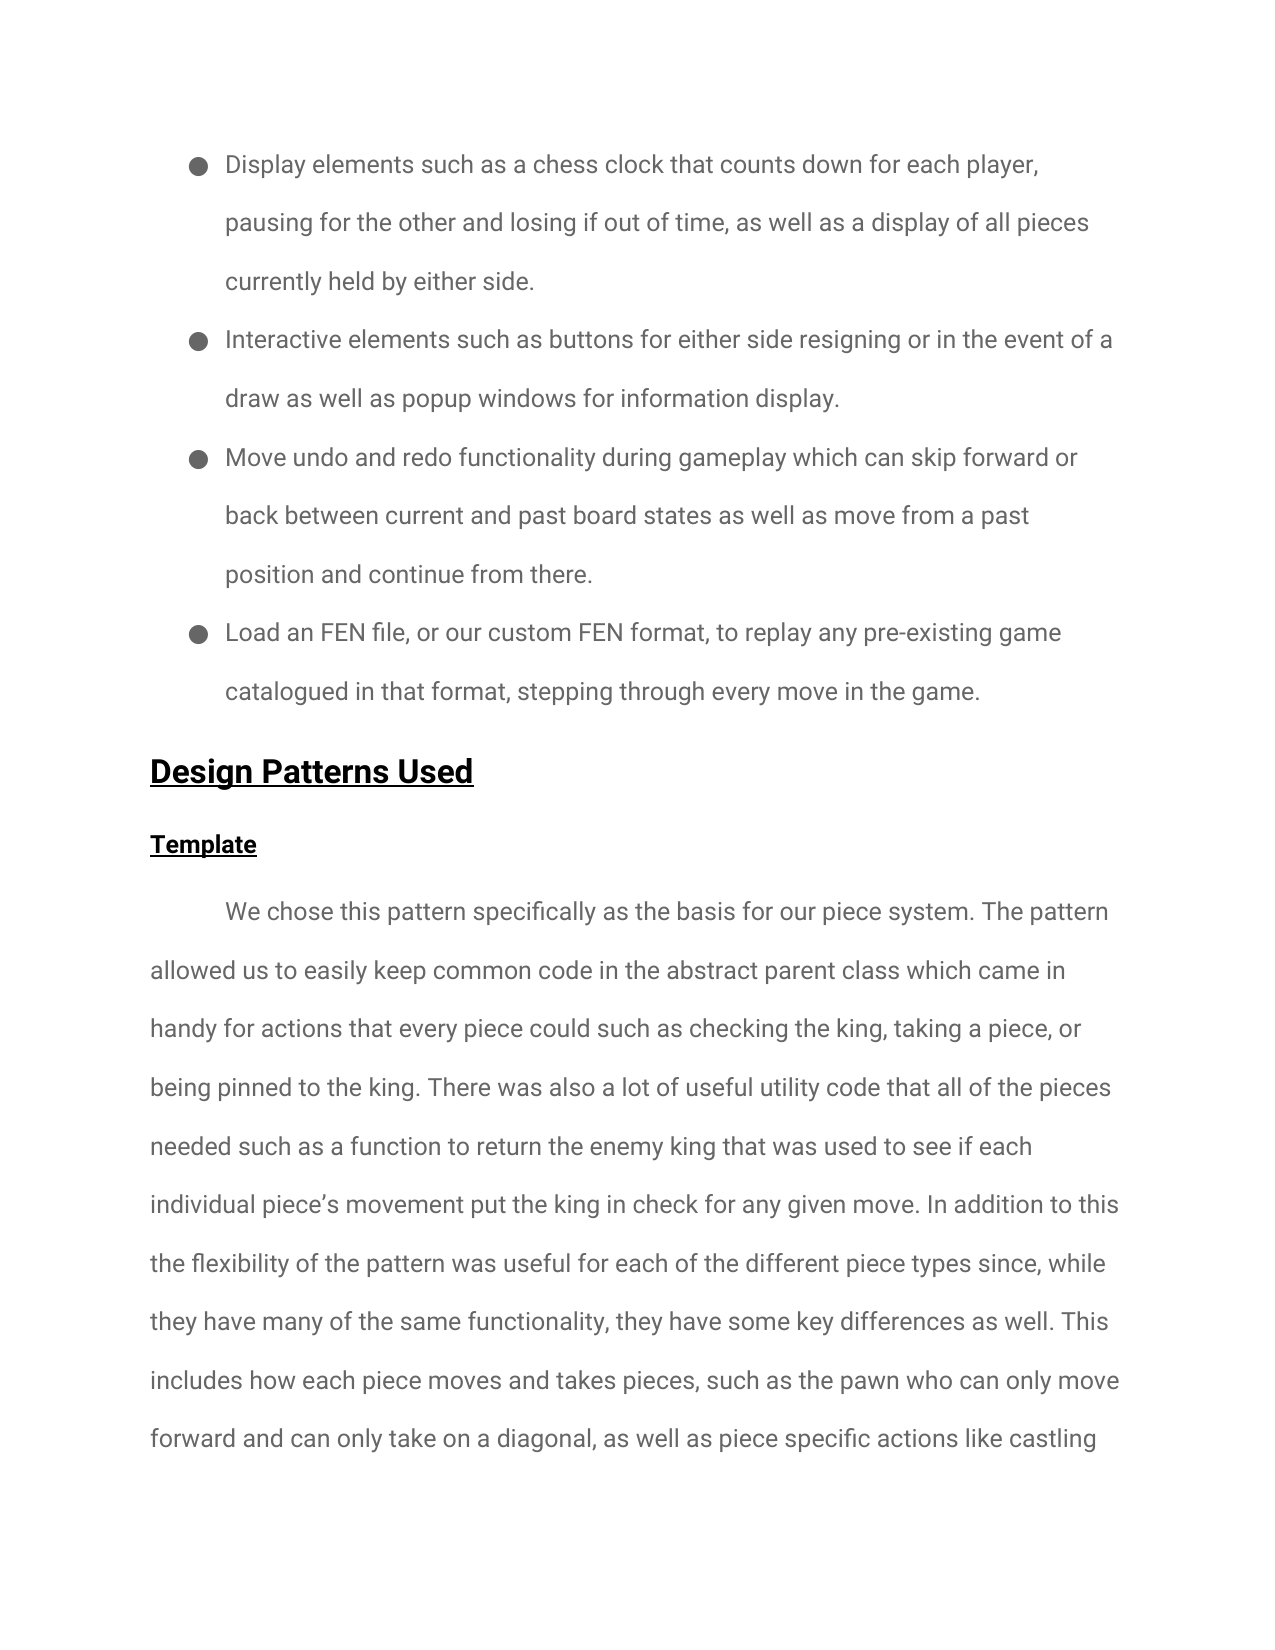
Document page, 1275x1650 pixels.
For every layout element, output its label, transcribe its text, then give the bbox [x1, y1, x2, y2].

list Display elements such as a chess clock that counts down for each player, pausing for the other and losing if out of time, as well as a display of all pieces currently held by either side. [187, 150, 1125, 296]
list Load an FEN file, or our custom FEN format, to replay any pre-existing game catalogued in that format, stepping through every move in the game. [187, 618, 1125, 706]
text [150, 897, 1125, 1454]
text Template [150, 830, 1125, 859]
list Interactive elements such as buttons for either side resigning or in the event of a draw as well as popup windows for information display. [187, 326, 1125, 413]
list Move undo and redo functionality during gameplay which can skip forward or back between current and past board states as well as move from a past position and continue from there. [187, 443, 1125, 589]
subtitle Design Patterns Used [150, 752, 1125, 791]
